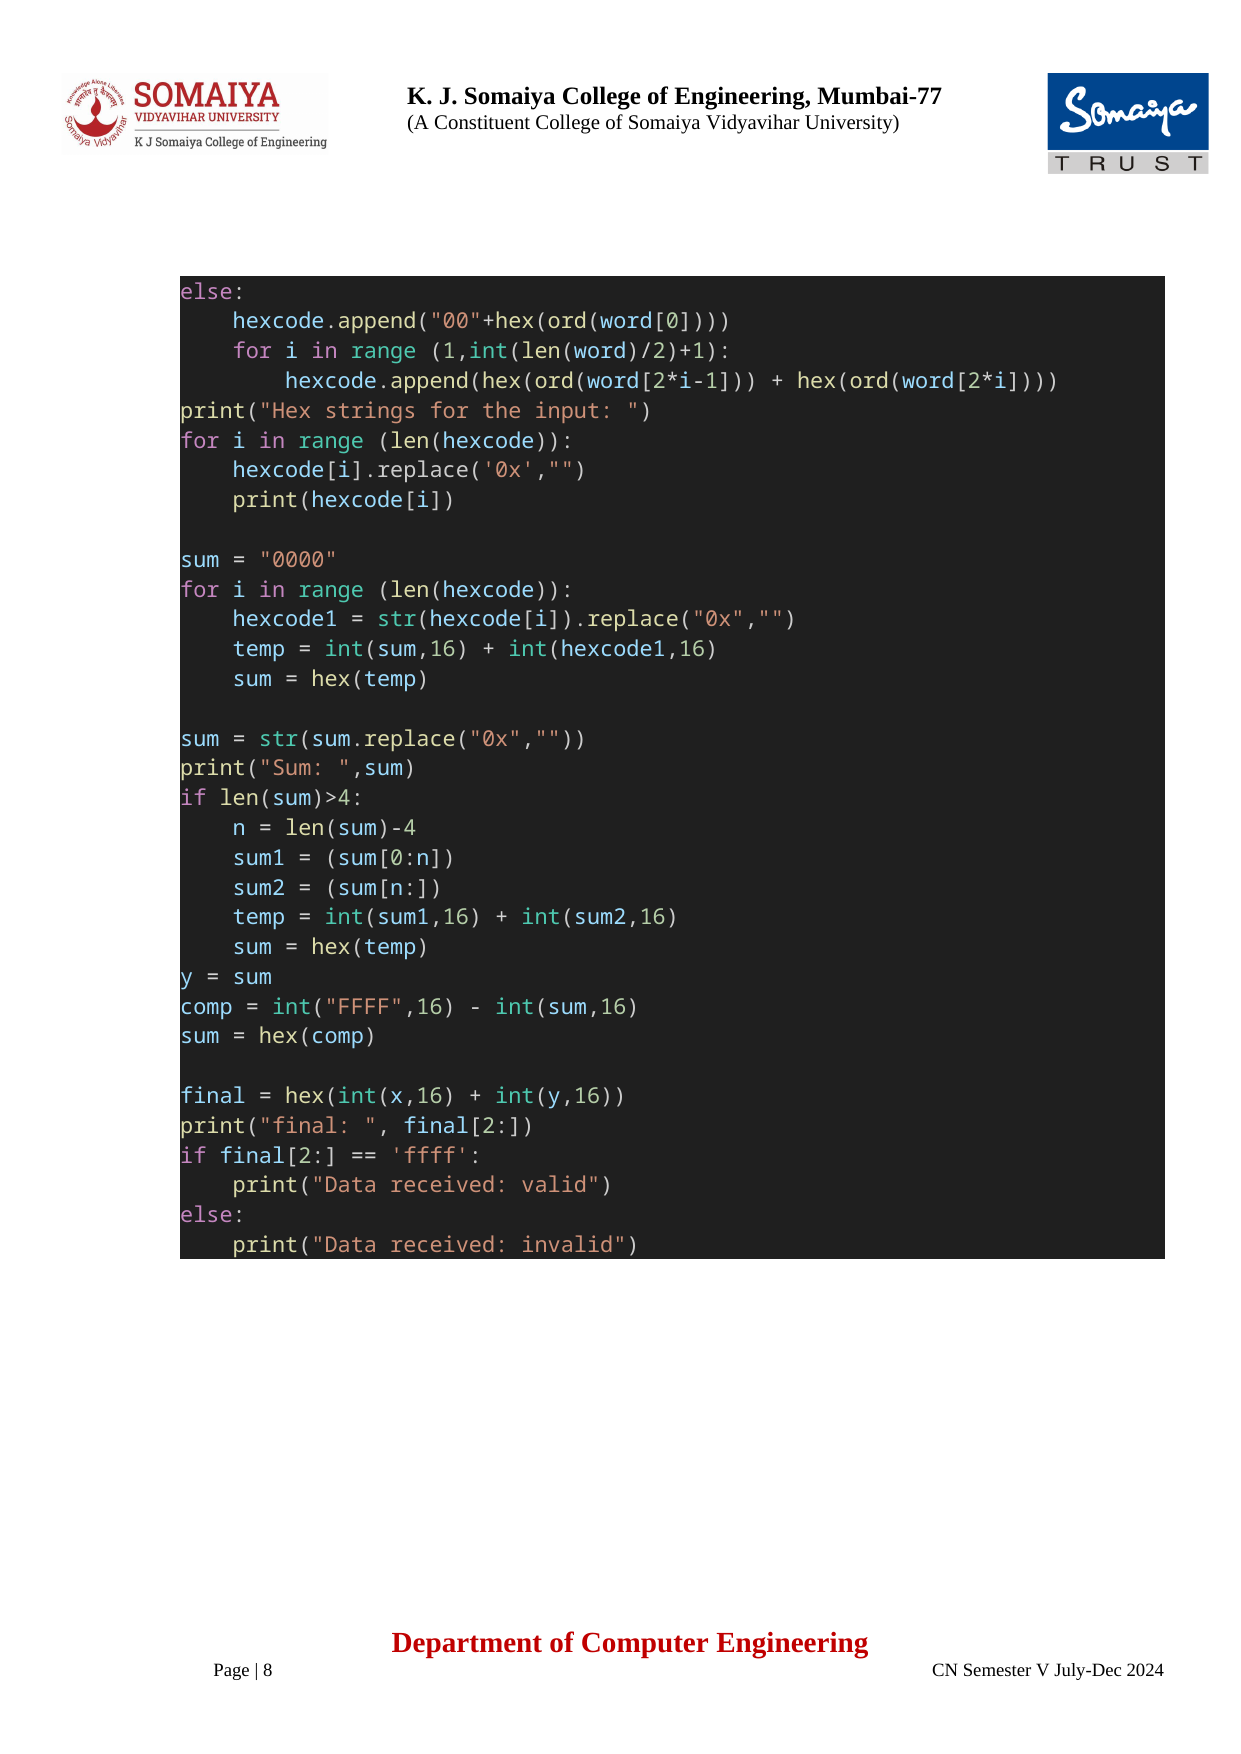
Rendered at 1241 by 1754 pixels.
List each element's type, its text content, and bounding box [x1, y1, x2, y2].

text print("Sum: ",sum) [180, 752, 1165, 782]
text hexcode.append("00"+hex(ord(word[0]))) [180, 305, 1165, 335]
text for i in range (1,int(len(word)/2)+1): [180, 335, 1165, 365]
text sum = "0000" [180, 544, 1165, 573]
text print("Data received: valid") [180, 1169, 1165, 1199]
text hexcode.append(hex(ord(word[2*i-1])) + hex(ord(word[2*i]))) [180, 365, 1165, 395]
text for i in range (len(hexcode)): [180, 573, 1165, 603]
text hexcode1 = str(hexcode[i]).replace("0x","") [180, 603, 1165, 633]
text final = hex(int(x,16) + int(y,16)) [180, 1080, 1165, 1110]
text if len(sum)>4: [180, 782, 1165, 812]
text for i in range (len(hexcode)): [180, 424, 1165, 454]
text else: [180, 1199, 1165, 1229]
text print("final: ", final[2:]) [180, 1110, 1165, 1139]
text n = len(sum)-4 [180, 812, 1165, 842]
text if final[2:] == 'ffff': [180, 1139, 1165, 1169]
text sum2 = (sum[n:]) [180, 871, 1165, 901]
text sum = hex(temp) [180, 663, 1165, 693]
text else: [180, 276, 1165, 305]
text print("Hex strings for the input: ") [180, 395, 1165, 424]
text print("Data received: invalid") [180, 1229, 1165, 1259]
text sum = hex(temp) [180, 931, 1165, 961]
text comp = int("FFFF",16) - int(sum,16) [180, 991, 1165, 1020]
text temp = int(sum,16) + int(hexcode1,16) [180, 633, 1165, 663]
text sum1 = (sum[0:n]) [180, 842, 1165, 871]
text sum = hex(comp) [180, 1020, 1165, 1050]
text print(hexcode[i]) [180, 484, 1165, 514]
text temp = int(sum1,16) + int(sum2,16) [180, 901, 1165, 931]
picture [61, 73, 329, 155]
text sum = str(sum.replace("0x","")) [180, 722, 1165, 752]
text hexcode[i].replace('0x',"") [180, 454, 1165, 484]
picture [1047, 73, 1209, 174]
text y = sum [180, 961, 1165, 991]
